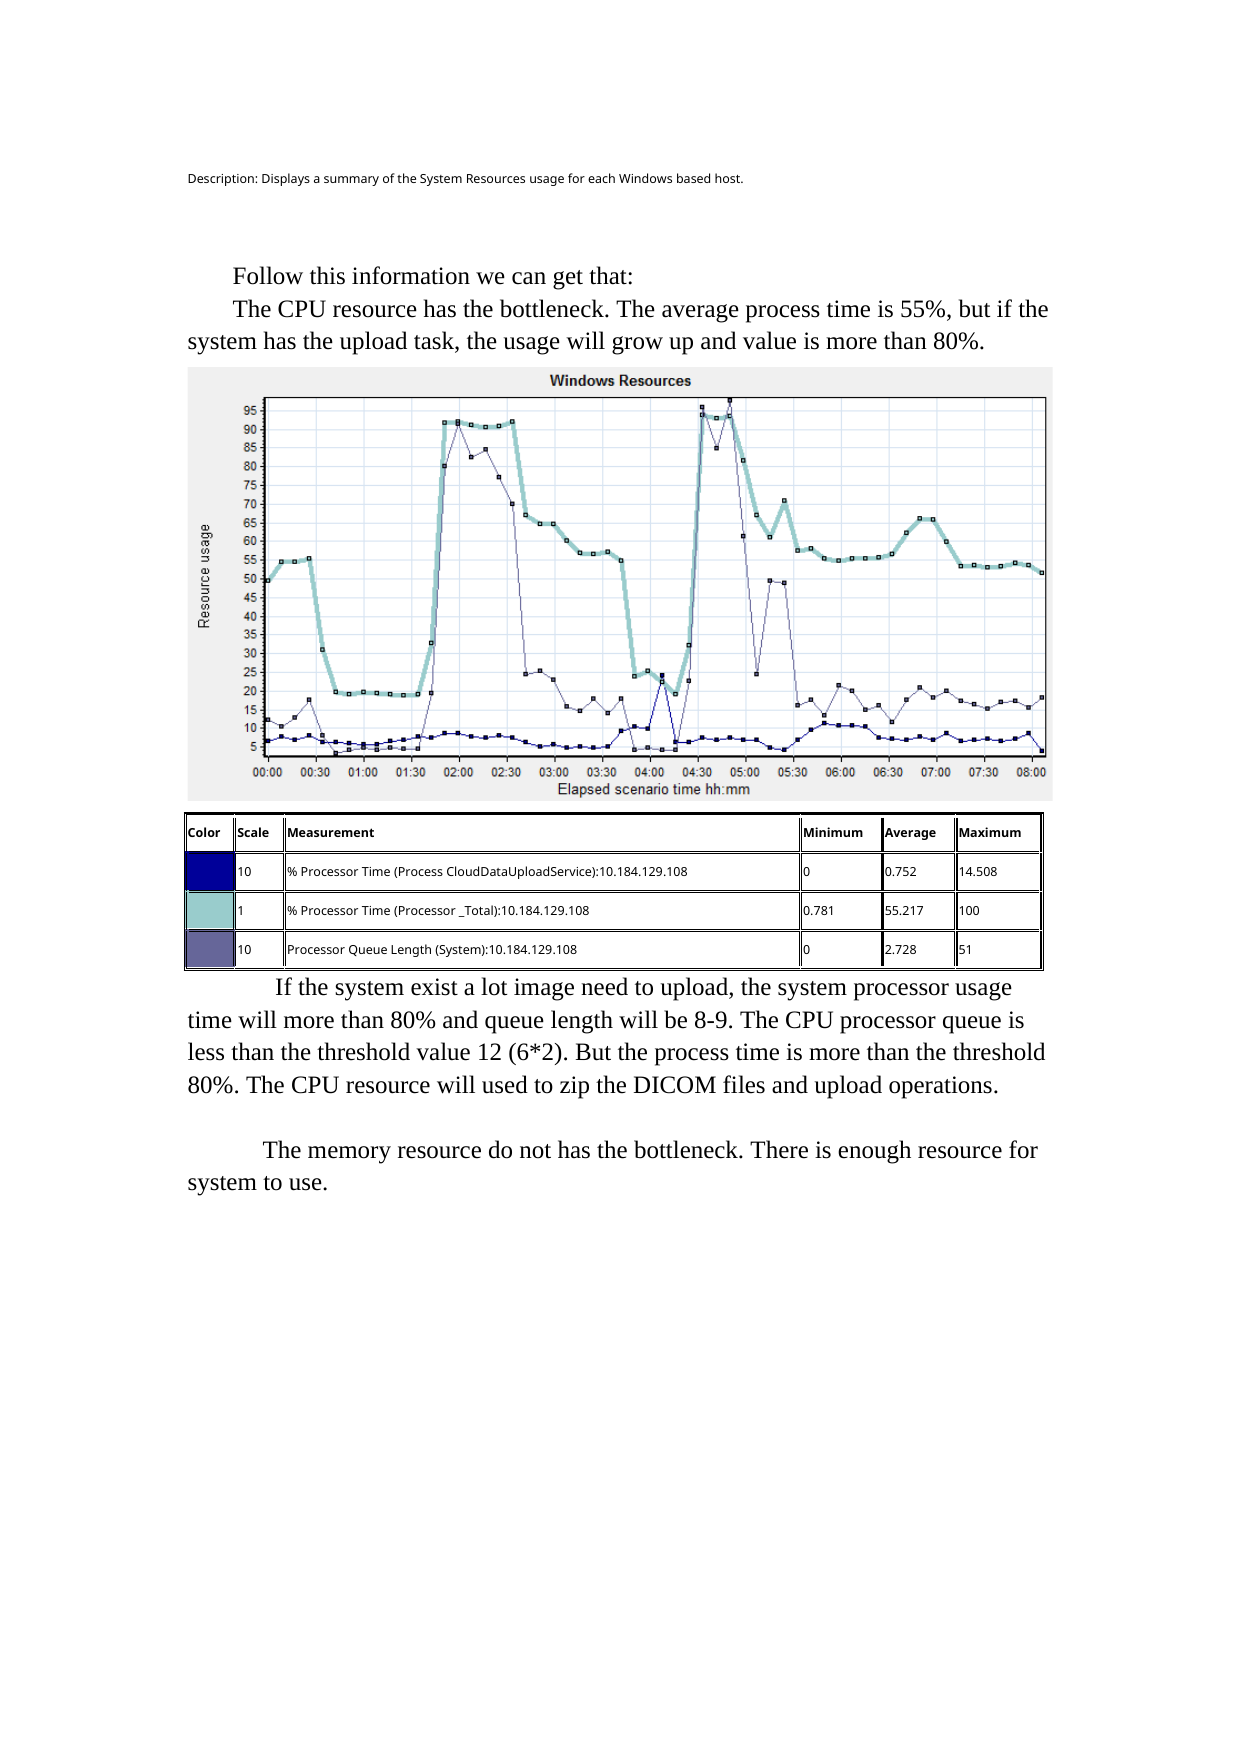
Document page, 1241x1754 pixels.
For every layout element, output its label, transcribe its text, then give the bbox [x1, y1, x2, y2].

table_header Maximum [956, 815, 1040, 851]
table_cell [185, 851, 235, 890]
table_cell % Processor Time (Process CloudDataUploadService):10.184.129.108 [286, 854, 799, 890]
table_header Measurement [285, 815, 801, 851]
table_cell 51 [956, 929, 1041, 967]
table_cell 0 [802, 854, 881, 890]
text Follow this information we can get that: [187, 259, 1053, 292]
table_header Scale [235, 815, 284, 851]
picture [187, 367, 1053, 801]
table_header Average [882, 814, 956, 851]
table_header Minimum [801, 815, 882, 851]
table_cell 14.508 [956, 851, 1042, 890]
table_cell 55.217 [884, 893, 954, 928]
text If the system exist a lot image need to upload, the system processor usage time will more than 80% and queue length will be 8-9. The CPU processor queue is less than the threshold value 12 (6*2). But the process time is more than the threshold 80%. The CPU resource will used to zip the DICOM files and upload operations. [187, 971, 1053, 1101]
table_cell Processor Queue Length (System):10.184.129.108 [285, 932, 801, 967]
table_cell 10 [236, 854, 283, 890]
text The CPU resource has the bottleneck. The average process time is 55%, but if the system has the upload task, the usage will grow up and value is more than 80%. [187, 292, 1053, 357]
table_cell % Processor Time (Processor _Total):10.184.129.108 [286, 893, 799, 928]
table_cell [185, 890, 235, 928]
table_cell 0.752 [884, 854, 954, 890]
text The memory resource do not has the bottleneck. There is enough resource for system to use. [187, 1133, 1053, 1198]
table_cell [188, 162, 1053, 227]
table_cell 2.728 [882, 929, 956, 967]
table_cell 0.781 [802, 893, 881, 928]
table_cell [187, 929, 235, 967]
table_header Color [187, 815, 235, 851]
table_cell 1 [236, 893, 283, 928]
table_cell 100 [956, 890, 1042, 928]
table_cell 10 [235, 932, 284, 967]
table_cell 0 [801, 932, 882, 967]
